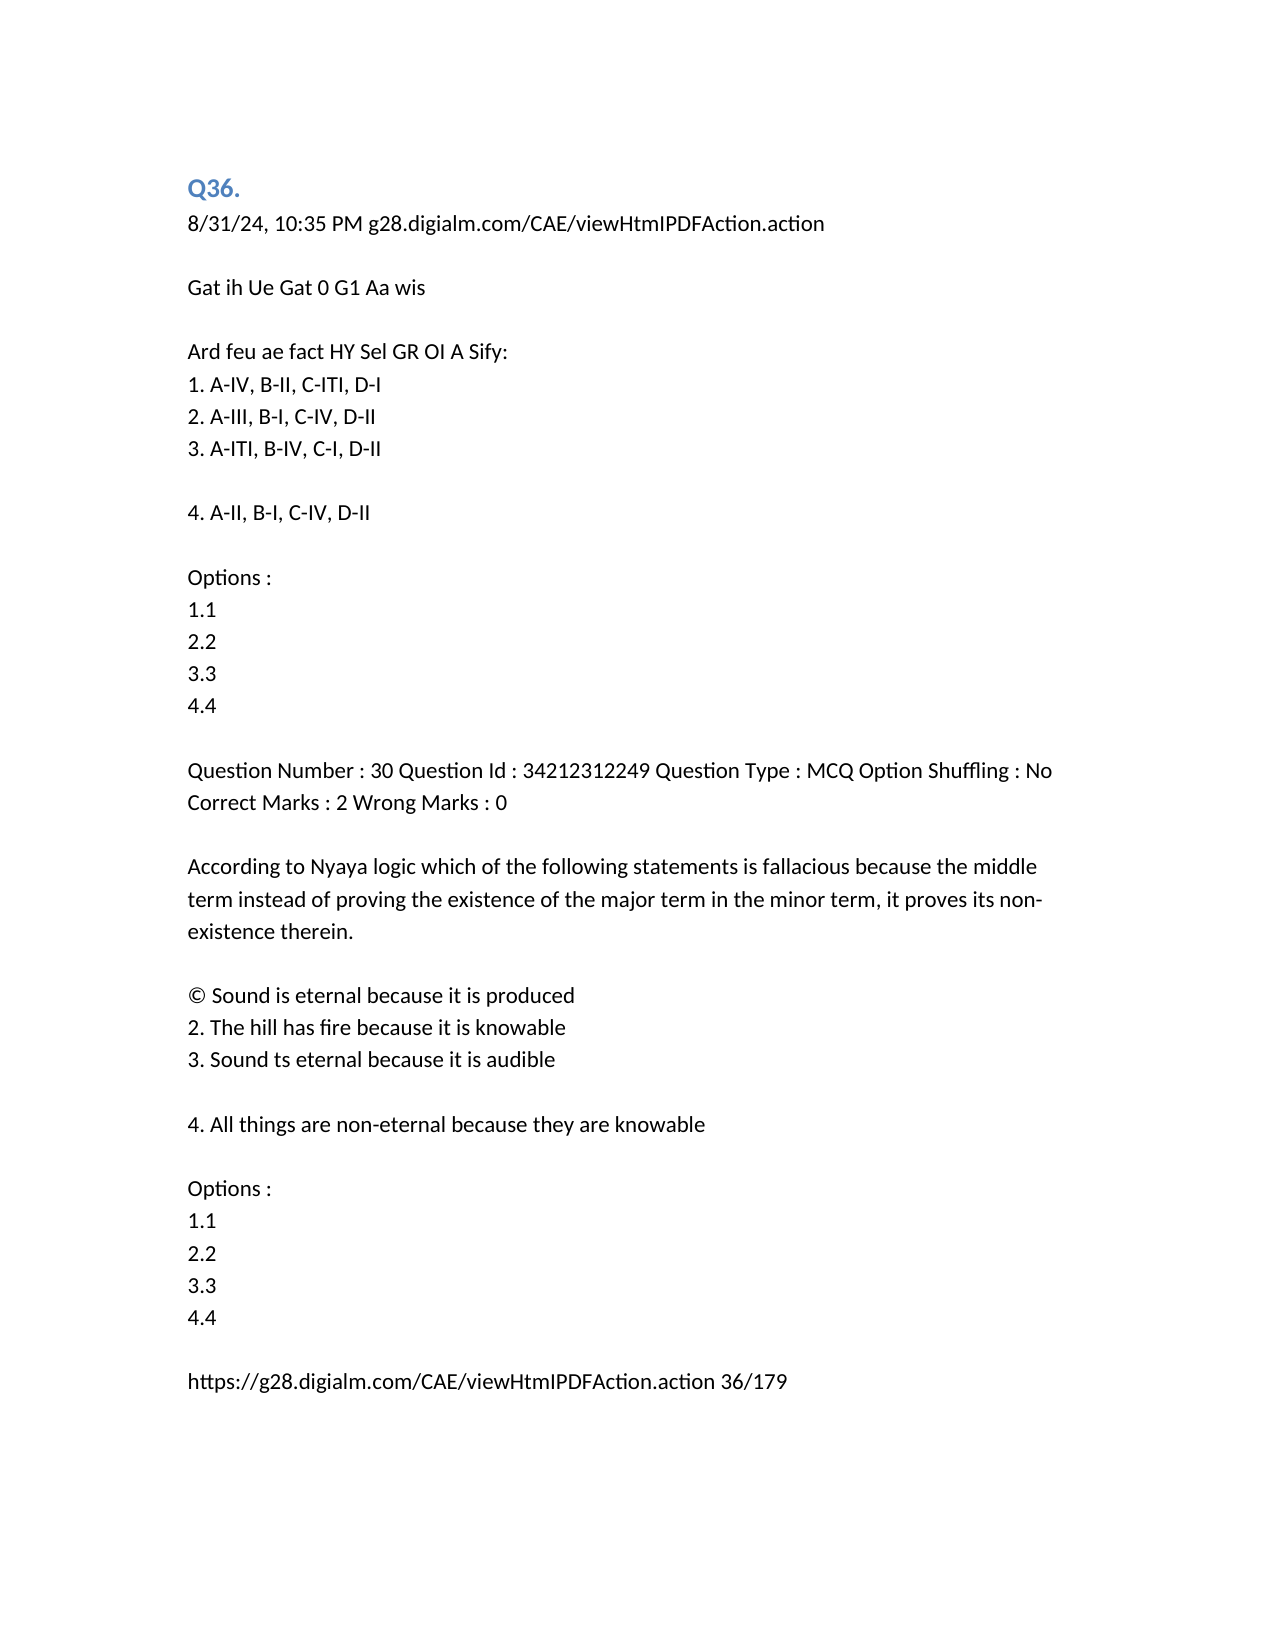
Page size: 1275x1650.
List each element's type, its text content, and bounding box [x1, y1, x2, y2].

subtitle Q36. [187, 171, 1087, 204]
text 8/31/24, 10:35 PM g28.digialm.com/CAE/viewHtmIPDFAction.action Gat ih Ue Gat 0 G1 Aa wis Ard feu ae fact HY Sel GR OI A Sify: 1. A-IV, B-II, C-ITI, D-I 2. A-III, B-I, C-IV, D-II 3. A-ITI, B-IV, C-I, D-II 4. A-II, B-I, C-IV, D-II Options : 1.1 2.2 3.3 4.4 Question Number : 30 Question Id : 34212312249 Question Type : MCQ Option Shuffling : No Correct Marks : 2 Wrong Marks : 0 According to Nyaya logic which of the following statements is fallacious because the middle term instead of proving the existence of the major term in the minor term, it proves its non- existence therein. © Sound is eternal because it is produced 2. The hill has fire because it is knowable 3. Sound ts eternal because it is audible 4. All things are non-eternal because they are knowable Options : 1.1 2.2 3.3 4.4 https://g28.digialm.com/CAE/viewHtmIPDFAction.action 36/179 [187, 209, 1087, 1396]
